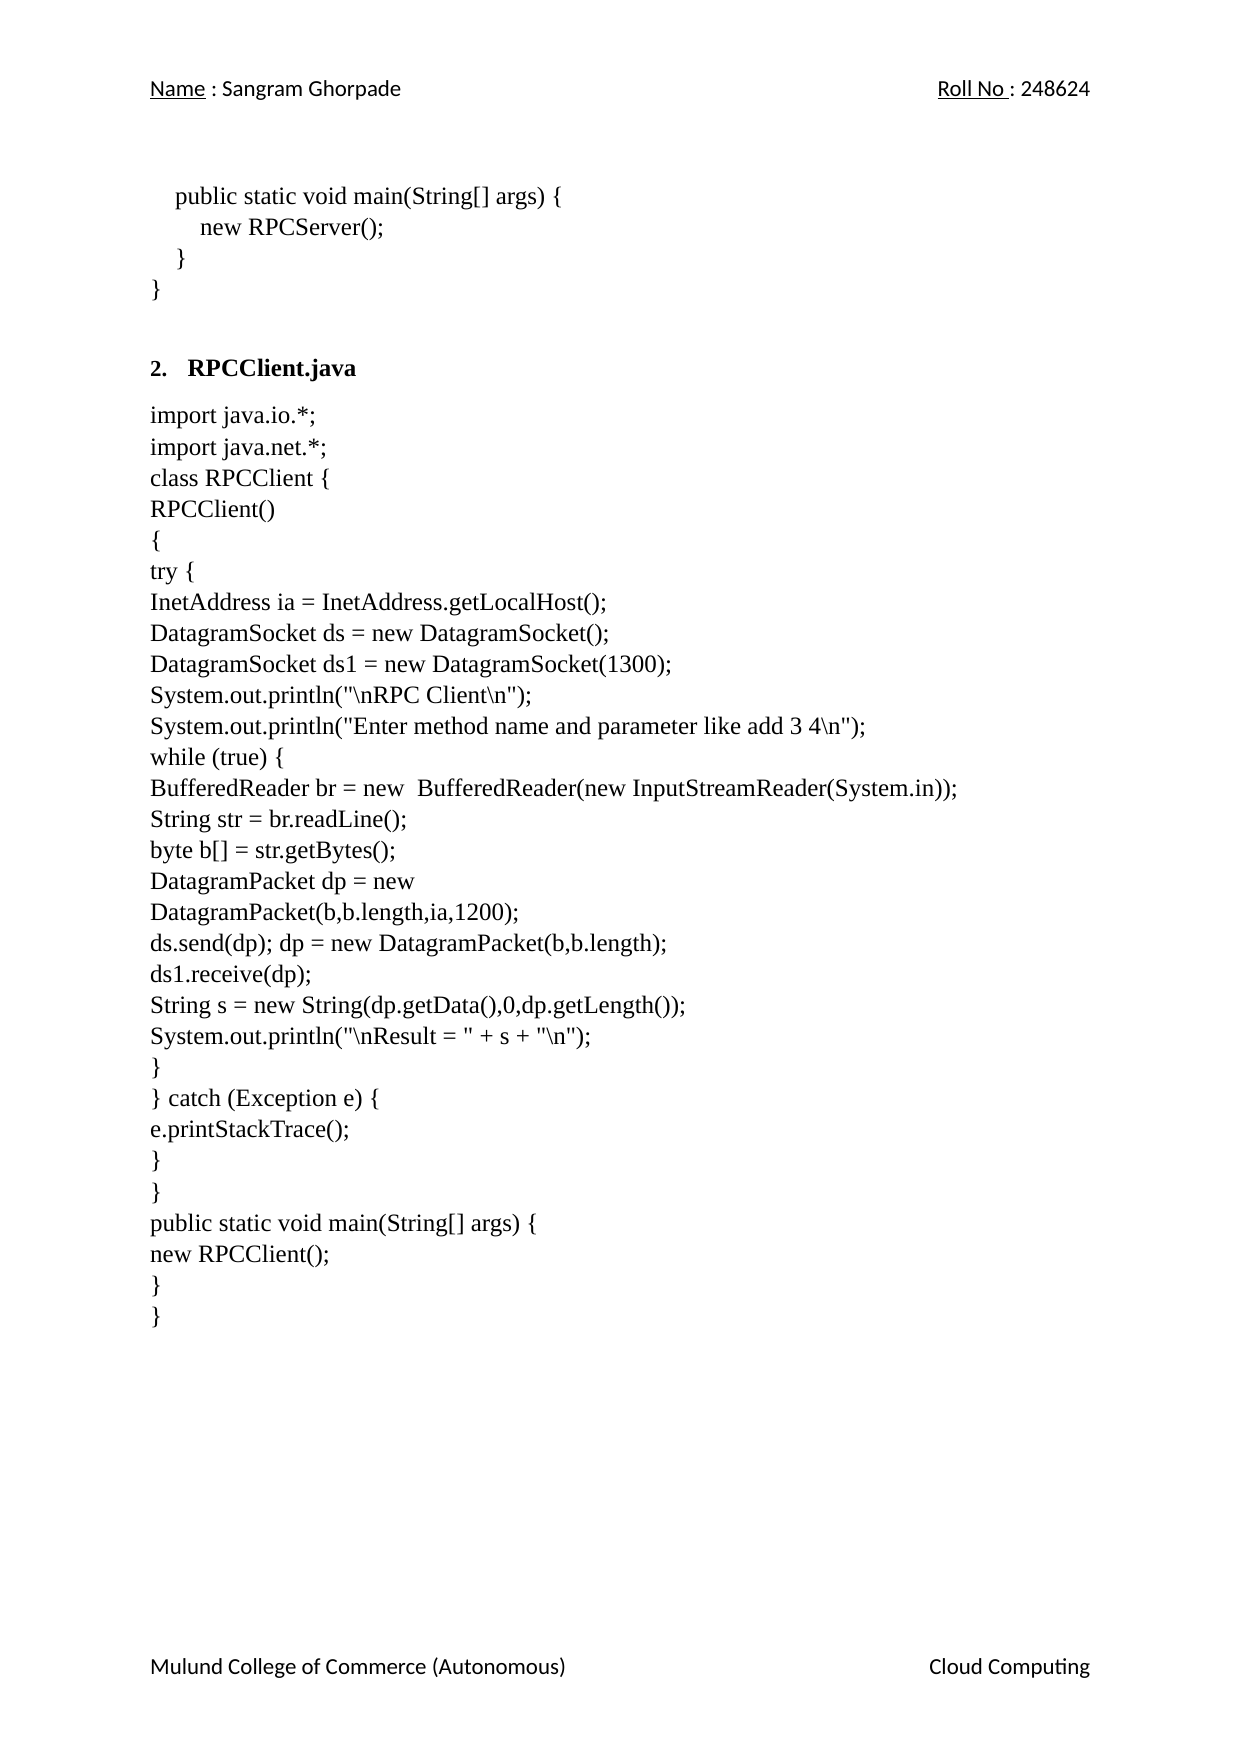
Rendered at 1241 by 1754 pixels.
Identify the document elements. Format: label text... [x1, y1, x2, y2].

text } [150, 1177, 1090, 1205]
text } catch (Exception e) { [150, 1083, 1090, 1112]
text ds1.receive(dp); [150, 959, 1090, 988]
text String s = new String(dp.getData(),0,dp.getLength()); [150, 990, 1090, 1019]
text } [150, 1270, 1090, 1298]
text try { [150, 556, 1090, 584]
text new RPCClient(); [150, 1239, 1090, 1267]
text DatagramPacket dp = new [150, 866, 1090, 895]
text } [150, 1146, 1090, 1174]
text } [150, 1052, 1090, 1081]
text import java.io.*; [150, 401, 1090, 429]
text String str = br.readLine(); [150, 804, 1090, 833]
text BufferedReader br = new BufferedReader(new InputStreamReader(System.in)); [150, 773, 1090, 802]
text import java.net.*; [150, 432, 1090, 460]
text { [150, 525, 1090, 553]
text } [150, 274, 1090, 303]
text DatagramPacket(b,b.length,ia,1200); [150, 897, 1090, 926]
text byte b[] = str.getBytes(); [150, 835, 1090, 864]
text e.printStackTrace(); [150, 1114, 1090, 1143]
text } [150, 243, 1090, 272]
text DatagramSocket ds = new DatagramSocket(); [150, 618, 1090, 647]
text System.out.println("Enter method name and parameter like add 3 4\n"); [150, 711, 1090, 740]
text System.out.println("\nResult = " + s + "\n"); [150, 1021, 1090, 1050]
text new RPCServer(); [150, 212, 1090, 241]
text } [150, 1301, 1090, 1329]
text ds.send(dp); dp = new DatagramPacket(b,b.length); [150, 928, 1090, 957]
text public static void main(String[] args) { [150, 1208, 1090, 1236]
text InetAddress ia = InetAddress.getLocalHost(); [150, 587, 1090, 616]
list RPCClient.java [150, 353, 1090, 382]
text class RPCClient { [150, 463, 1090, 491]
text System.out.println("\nRPC Client\n"); [150, 680, 1090, 709]
text public static void main(String[] args) { [150, 181, 1090, 210]
text DatagramSocket ds1 = new DatagramSocket(1300); [150, 649, 1090, 678]
text RPCClient() [150, 494, 1090, 522]
text while (true) { [150, 742, 1090, 771]
